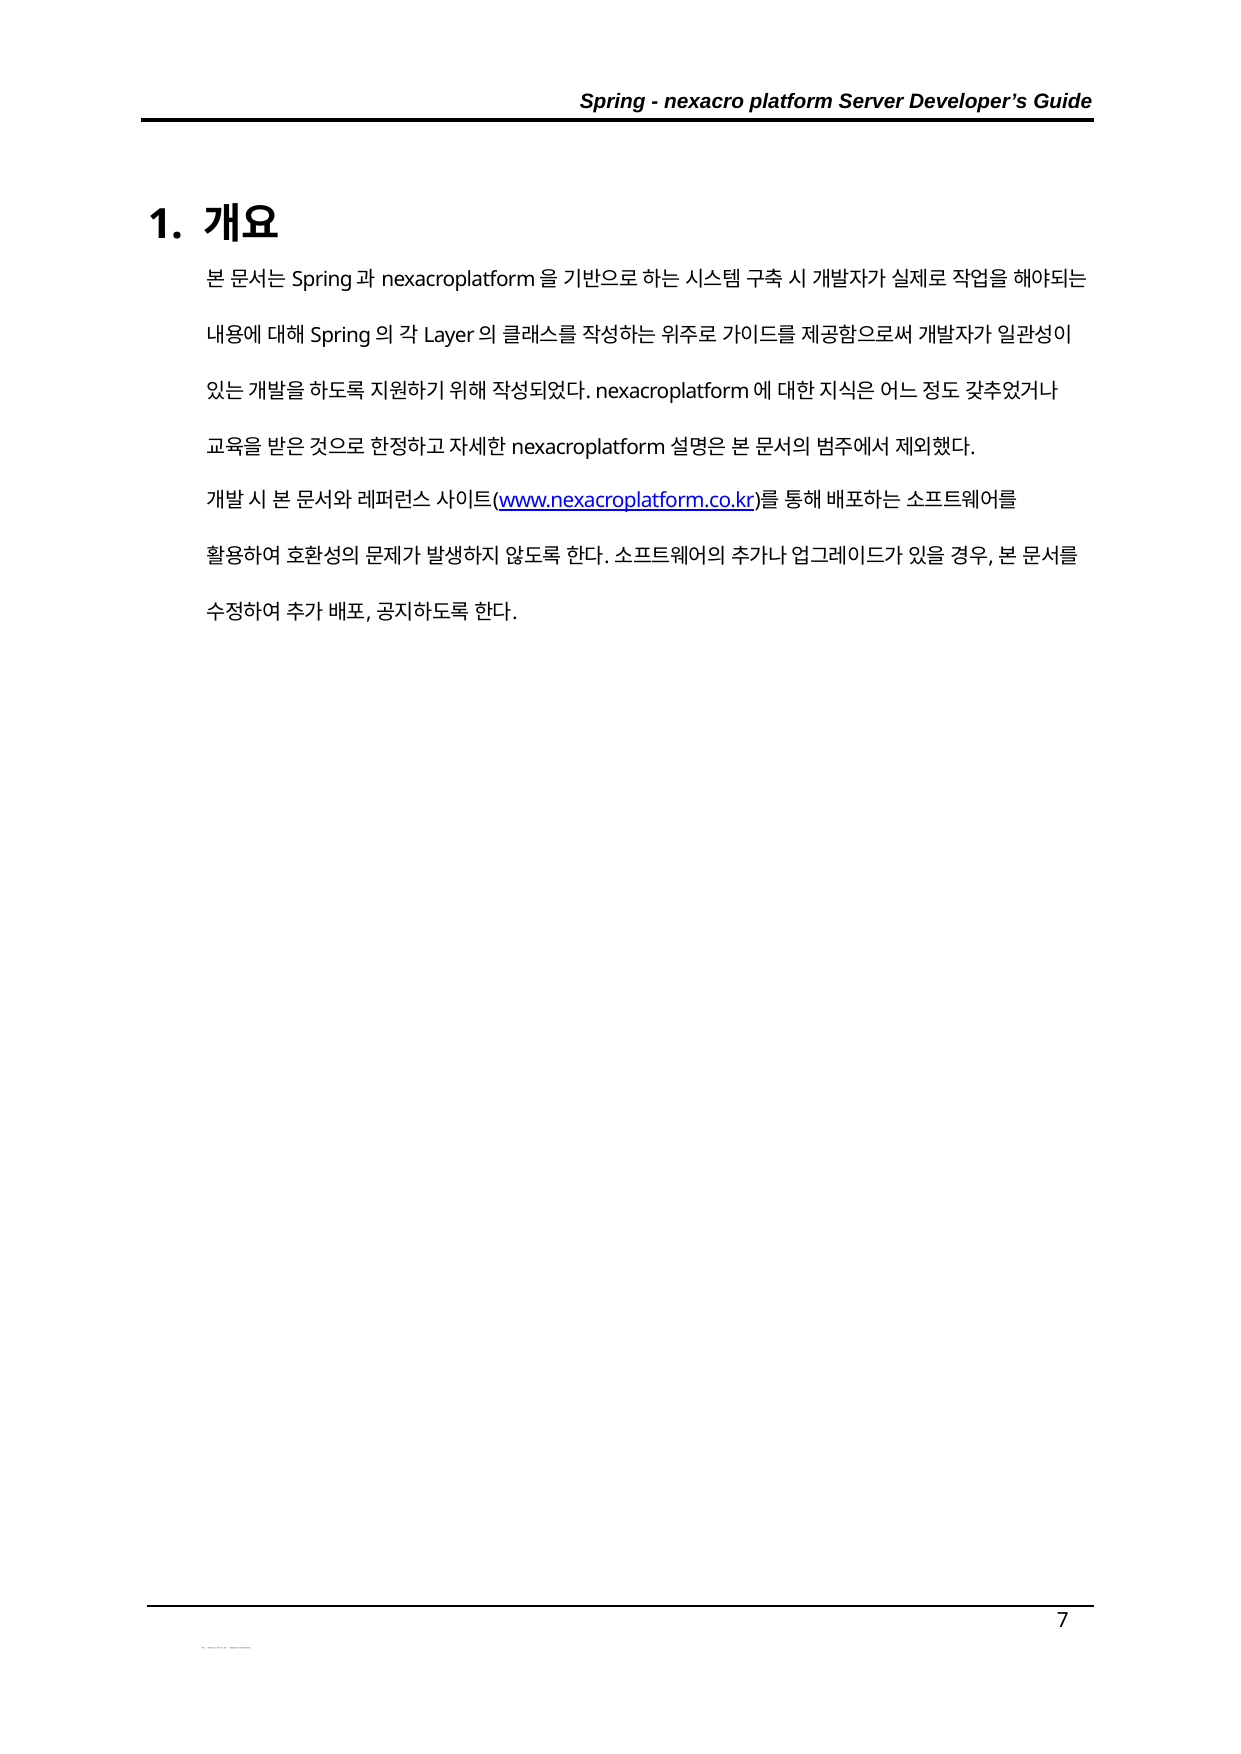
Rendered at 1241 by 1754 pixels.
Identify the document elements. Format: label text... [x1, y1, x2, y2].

subtitle 개요 [148, 183, 1092, 258]
text 개발 시 본 문서와 레퍼런스 사이트(www.nexacroplatform.co.kr)를 통해 배포하는 소프트웨어를 활용하여 호환성의 문제가 발생하지 않도록 한다. 소프트웨어의 추가나 업그레이드가 있을 경우, 본 문서를 수정하여 추가 배포, 공지하도록 한다. [206, 479, 1092, 629]
text 본 문서는 Spring과 nexacroplatform을 기반으로 하는 시스템 구축 시 개발자가 실제로 작업을 해야되는 내용에 대해 Spring의 각 Layer의 클래스를 작성하는 위주로 가이드를 제공함으로써 개발자가 일관성이 있는 개발을 하도록 지원하기 위해 작성되었다. nexacroplatform에 대한 지식은 어느 정도 갖추었거나 교육을 받은 것으로 한정하고 자세한 nexacroplatform 설명은 본 문서의 범주에서 제외했다. [206, 258, 1092, 464]
